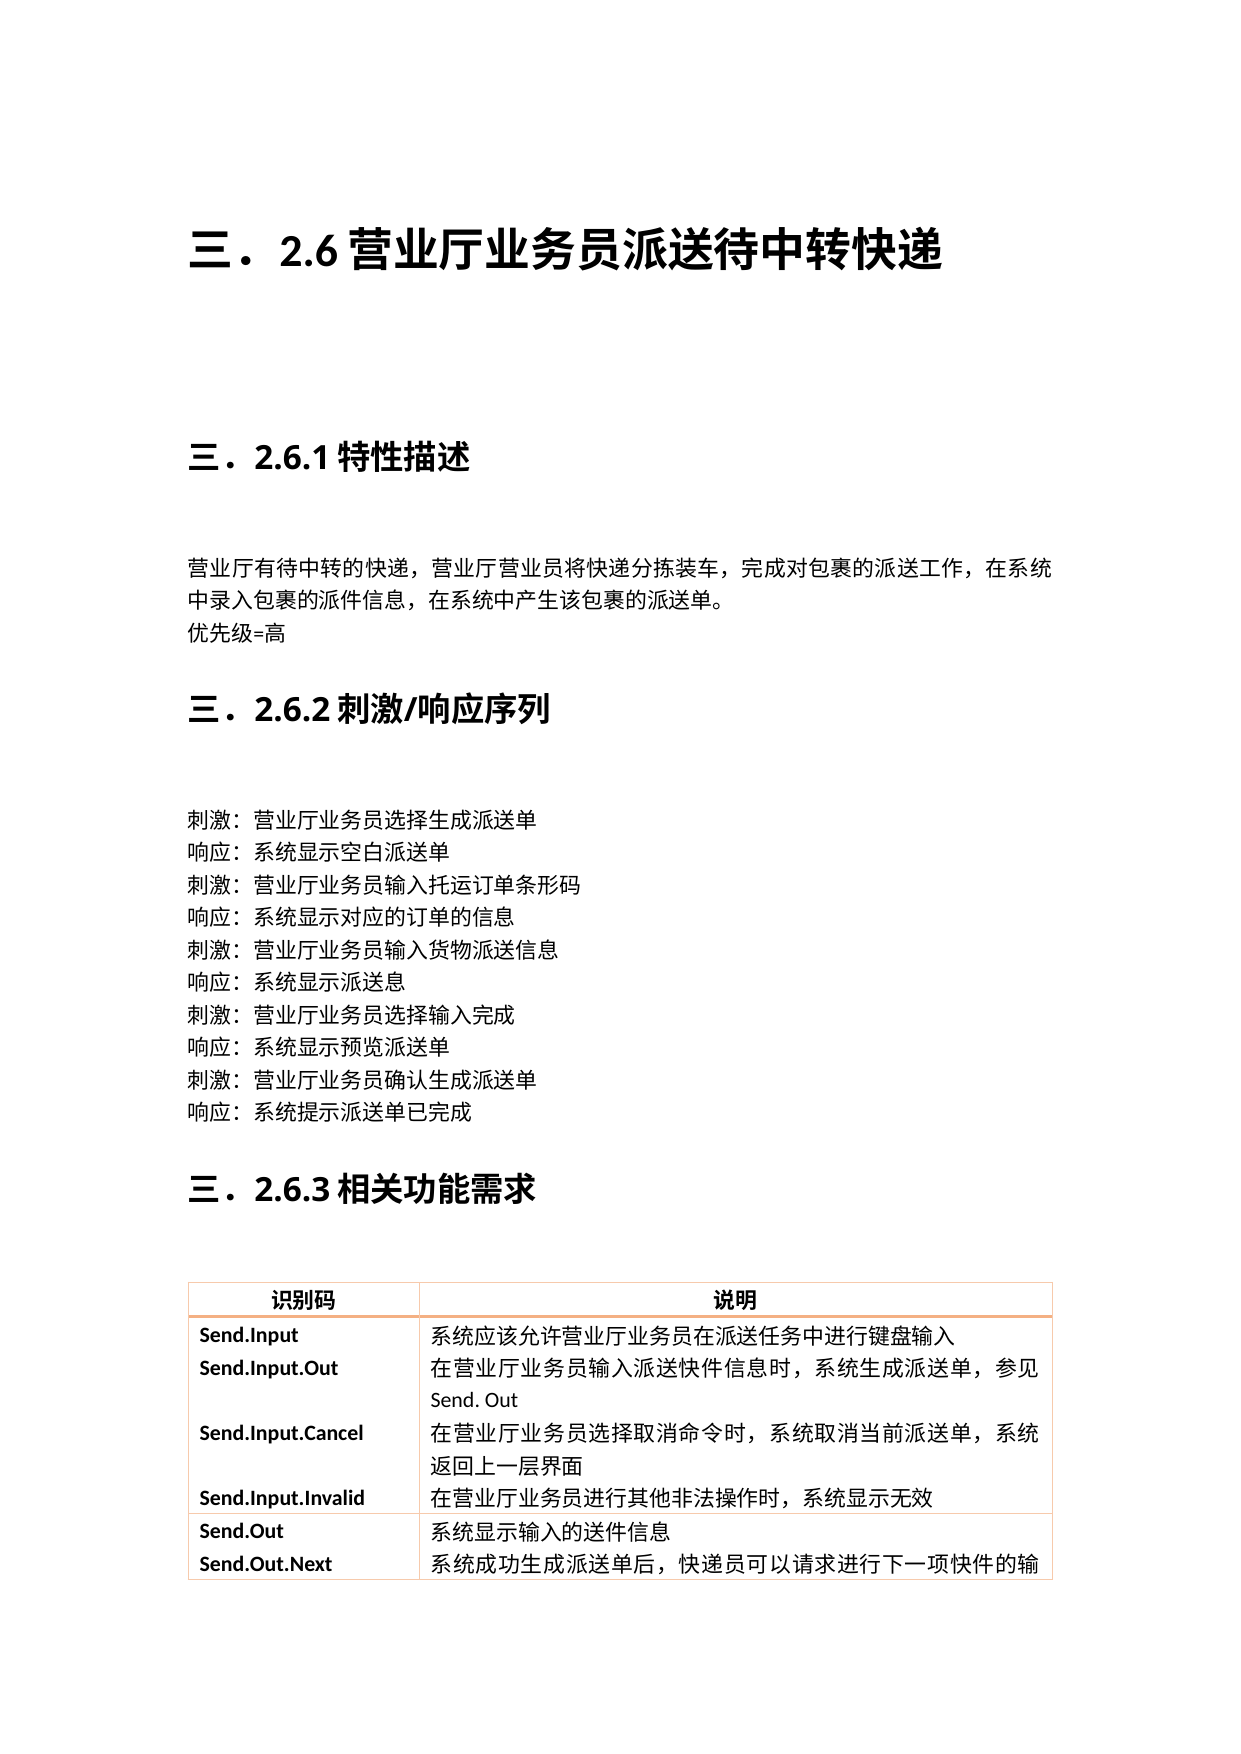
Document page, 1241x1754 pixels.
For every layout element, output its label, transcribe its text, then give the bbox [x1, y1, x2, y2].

text 响应：系统显示对应的订单的信息 [187, 900, 1053, 932]
text 刺激：营业厅业务员输入货物派送信息 [187, 932, 1053, 965]
text 营业厅有待中转的快递，营业厅营业员将快递分拣装车，完成对包裹的派送工作，在系统中录入包裹的派件信息，在系统中产生该包裹的派送单。 [187, 550, 1053, 615]
table_header 说明 [420, 1283, 1052, 1315]
table_cell Send.Input Send.Input.Out Send.Input.Cancel Send.Input.Invalid [189, 1318, 419, 1513]
table_cell 系统显示输入的送件信息 系统成功生成派送单后，快递员可以请求进行下一项快件的输入 如果营业厅业务员输入的信息格式不对或信息不完整，系统显示输入错误 系统成功预览派送单后，营业厅业务员可以请求结束输入任务，系统执行结束输入任务处理，提交单据等待审批，参见Send.End [420, 1514, 1052, 1579]
subtitle 三．2.6.3相关功能需求 [187, 1154, 1053, 1219]
subtitle 三．2.6.2刺激/响应序列 [187, 675, 1053, 740]
text 响应：系统提示派送单已完成 [187, 1095, 1053, 1127]
table_cell Send.Out Send.Out.Next Send.Out.Invalid Send.Out.End [189, 1514, 419, 1579]
text 响应：系统显示空白派送单 [187, 835, 1053, 867]
text 优先级=高 [187, 615, 1053, 648]
text 刺激：营业厅业务员确认生成派送单 [187, 1062, 1053, 1095]
table_cell 系统应该允许营业厅业务员在派送任务中进行键盘输入 在营业厅业务员输入派送快件信息时，系统生成派送单，参见Send. Out 在营业厅业务员选择取消命令时，系统取消当前派送单，系统返回上一层界面 在营业厅业务员进行其他非法操作时，系统显示无效 [420, 1318, 1052, 1513]
text 刺激：营业厅业务员输入托运订单条形码 [187, 867, 1053, 900]
text 刺激：营业厅业务员选择生成派送单 [187, 802, 1053, 835]
text 响应：系统显示预览派送单 [187, 1030, 1053, 1062]
subtitle 三．2.6营业厅业务员派送待中转快递 [187, 197, 1053, 295]
text 响应：系统显示派送息 [187, 965, 1053, 997]
table_header 识别码 [189, 1283, 419, 1315]
subtitle 三．2.6.1特性描述 [187, 423, 1053, 488]
text 刺激：营业厅业务员选择输入完成 [187, 997, 1053, 1030]
